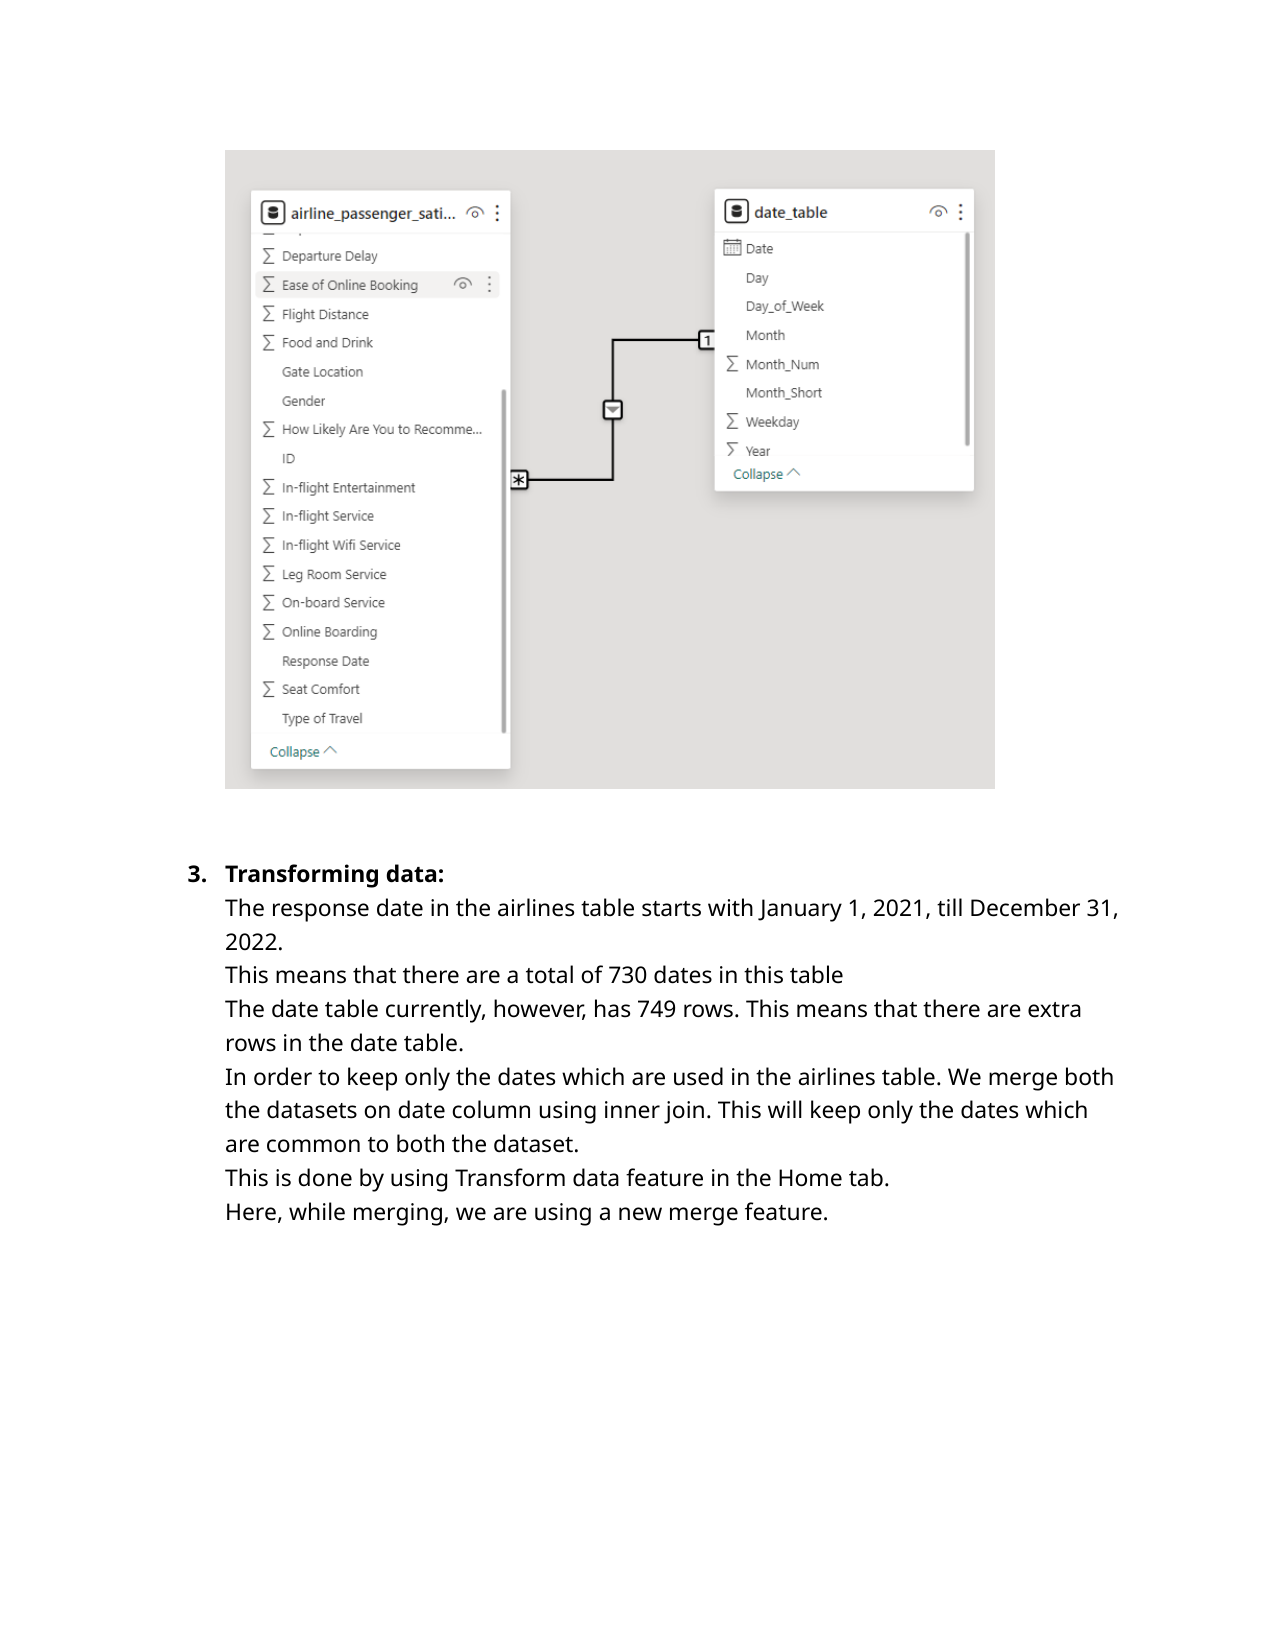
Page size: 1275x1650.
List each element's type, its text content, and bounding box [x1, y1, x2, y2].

list The response date in the airlines table starts with January 1, 2021, till December 31, 2022. [225, 892, 1125, 957]
list Here, while merging, we are using a new merge feature. [225, 1196, 1125, 1227]
list In order to keep only the dates which are used in the airlines table. We merge both the datasets on date column using inner join. This will keep only the dates which are common to both the dataset. [225, 1061, 1125, 1159]
list The date table currently, however, has 749 rows. This means that there are extra rows in the date table. [225, 993, 1125, 1058]
list This is done by using Transform data feature in the Home tab. [225, 1162, 1125, 1193]
picture [225, 150, 995, 789]
list This means that there are a total of 730 dates in this table [225, 959, 1125, 991]
list Transforming data: [187, 858, 1125, 889]
